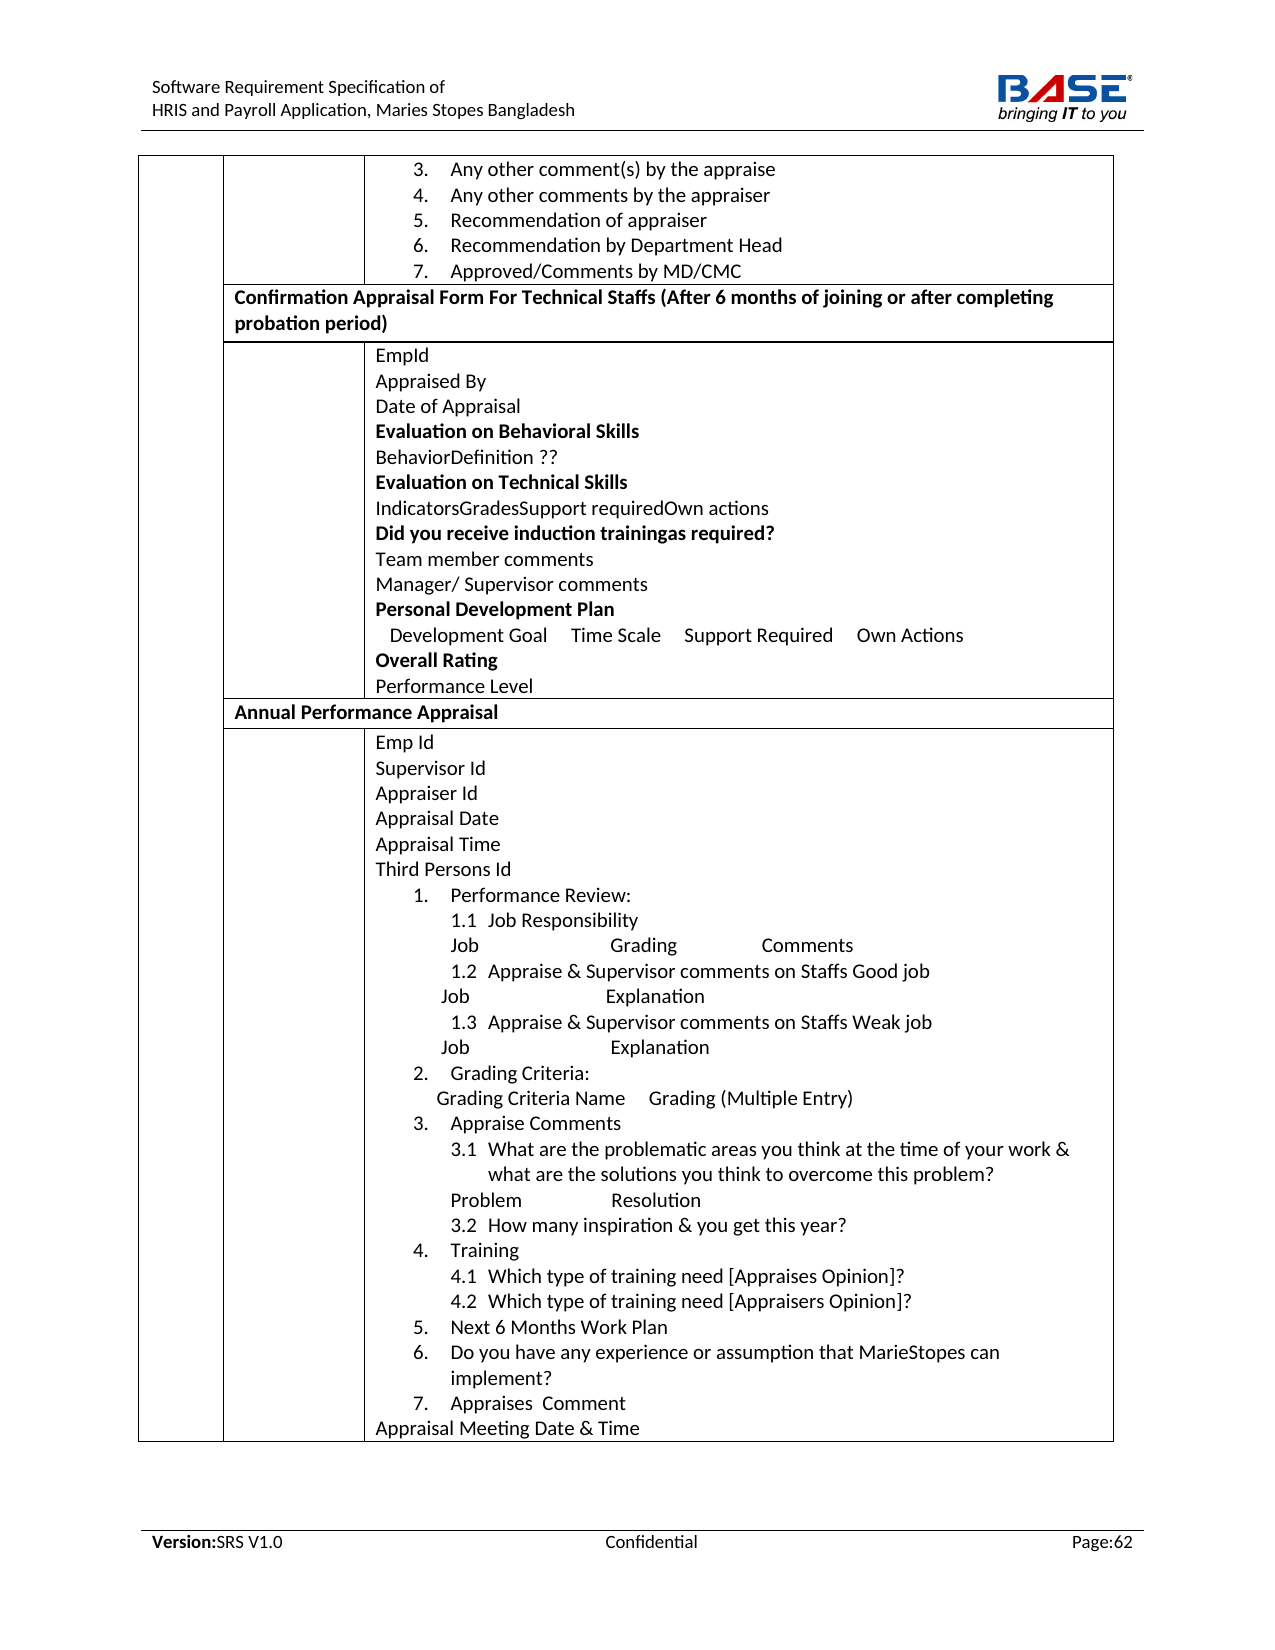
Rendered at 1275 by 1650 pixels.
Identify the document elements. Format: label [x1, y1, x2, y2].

picture [998, 75, 1133, 122]
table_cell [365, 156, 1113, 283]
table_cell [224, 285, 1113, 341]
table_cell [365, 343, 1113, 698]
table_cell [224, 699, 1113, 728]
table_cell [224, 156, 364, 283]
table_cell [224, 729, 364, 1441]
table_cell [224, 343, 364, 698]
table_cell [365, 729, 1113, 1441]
